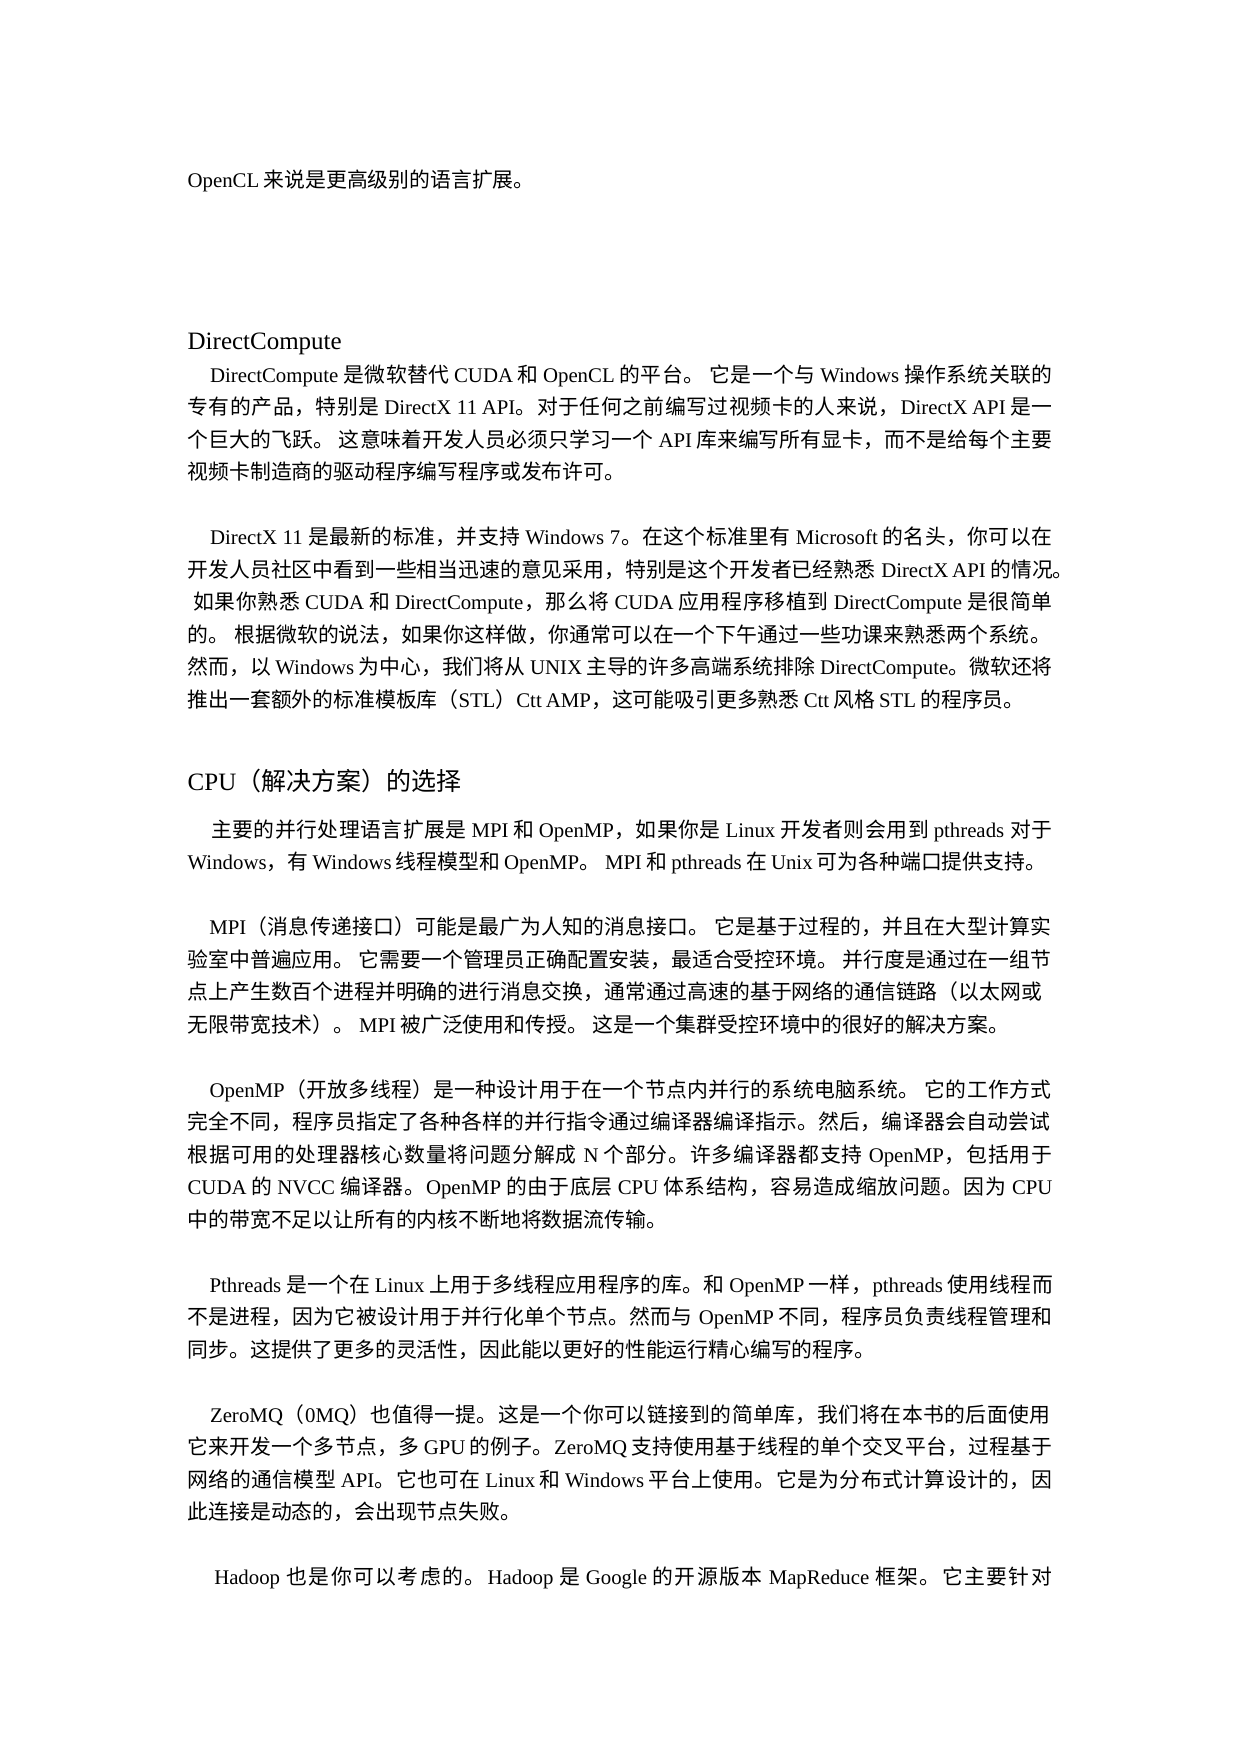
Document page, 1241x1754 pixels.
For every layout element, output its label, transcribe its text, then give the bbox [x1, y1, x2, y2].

text OpenMP（开放多线程）是一种设计用于在一个节点内并行的系统电脑系统。 它的工作方式完全不同，程序员指定了各种各样的并行指令通过编译器编译指示。然后，编译器会自动尝试根据可用的处理器核心数量将问题分解成N个部分。许多编译器都支持OpenMP，包括用于CUDA的NVCC编译器。OpenMP的由于底层CPU体系结构，容易造成缩放问题。因为CPU中的带宽不足以让所有的内核不断地将数据流传输。 [187, 1072, 1053, 1234]
text MPI（消息传递接口）可能是最广为人知的消息接口。 它是基于过程的，并且在大型计算实验室中普遍应用。 它需要一个管理员正确配置安装，最适合受控环境。 并行度是通过在一组节点上产生数百个进程并明确的进行消息交换，通常通过高速的基于网络的通信链路（以太网或 [187, 909, 1053, 1007]
text 你可以在http://www.khronos.org/opencl/上阅读更多关于OpenCL的信息。现在还有大量有关OpenCL的书籍。在CUDA之前，我个人推荐在OpenCL之前学习CUDA，因为CUDA对于OpenCL来说是更高级别的语言扩展。 [187, 162, 1053, 194]
text DirectCompute是微软替代CUDA和OpenCL的平台。 它是一个与Windows操作系统关联的专有的产品，特别是DirectX 11 API。对于任何之前编写过视频卡的人来说，DirectX API是一个巨大的飞跃。 这意味着开发人员必须只学习一个API库来编写所有显卡，而不是给每个主要视频卡制造商的驱动程序编写程序或发布许可。 [187, 357, 1053, 487]
text Pthreads是一个在Linux上用于多线程应用程序的库。和OpenMP一样，pthreads使用线程而不是进程，因为它被设计用于并行化单个节点。然而与OpenMP不同，程序员负责线程管理和同步。这提供了更多的灵活性，因此能以更好的性能运行精心编写的程序。 [187, 1267, 1053, 1364]
text DirectX 11是最新的标准，并支持Windows 7。在这个标准里有Microsoft的名头，你可以在开发人员社区中看到一些相当迅速的意见采用，特别是这个开发者已经熟悉DirectX API的情况。 如果你熟悉CUDA和DirectCompute，那么将CUDA应用程序移植到DirectCompute是很简单的。 根据微软的说法，如果你这样做，你通常可以在一个下午通过一些功课来熟悉两个系统。 然而，以Windows为中心，我们将从UNIX主导的许多高端系统排除DirectCompute。微软还将推出一套额外的标准模板库（STL）Ctt AMP，这可能吸引更多熟悉Ctt风格STL的程序员。 [187, 519, 1053, 714]
text DirectCompute [187, 324, 1053, 357]
text CPU（解决方案）的选择 [187, 747, 1053, 812]
text 无限带宽技术）。 MPI被广泛使用和传授。 这是一个集群受控环境中的很好的解决方案。 [187, 1007, 1053, 1039]
text ZeroMQ（0MQ）也值得一提。这是一个你可以链接到的简单库，我们将在本书的后面使用它来开发一个多节点，多GPU的例子。ZeroMQ支持使用基于线程的单个交叉平台，过程基于网络的通信模型API。它也可在Linux和Windows平台上使用。它是为分布式计算设计的，因此连接是动态的，会出现节点失败。 [187, 1397, 1053, 1527]
text 主要的并行处理语言扩展是MPI和OpenMP，如果你是Linux开发者则会用到pthreads 对于Windows，有Windows线程模型和OpenMP。 MPI和pthreads在Unix可为各种端口提供支持。 [187, 812, 1053, 877]
